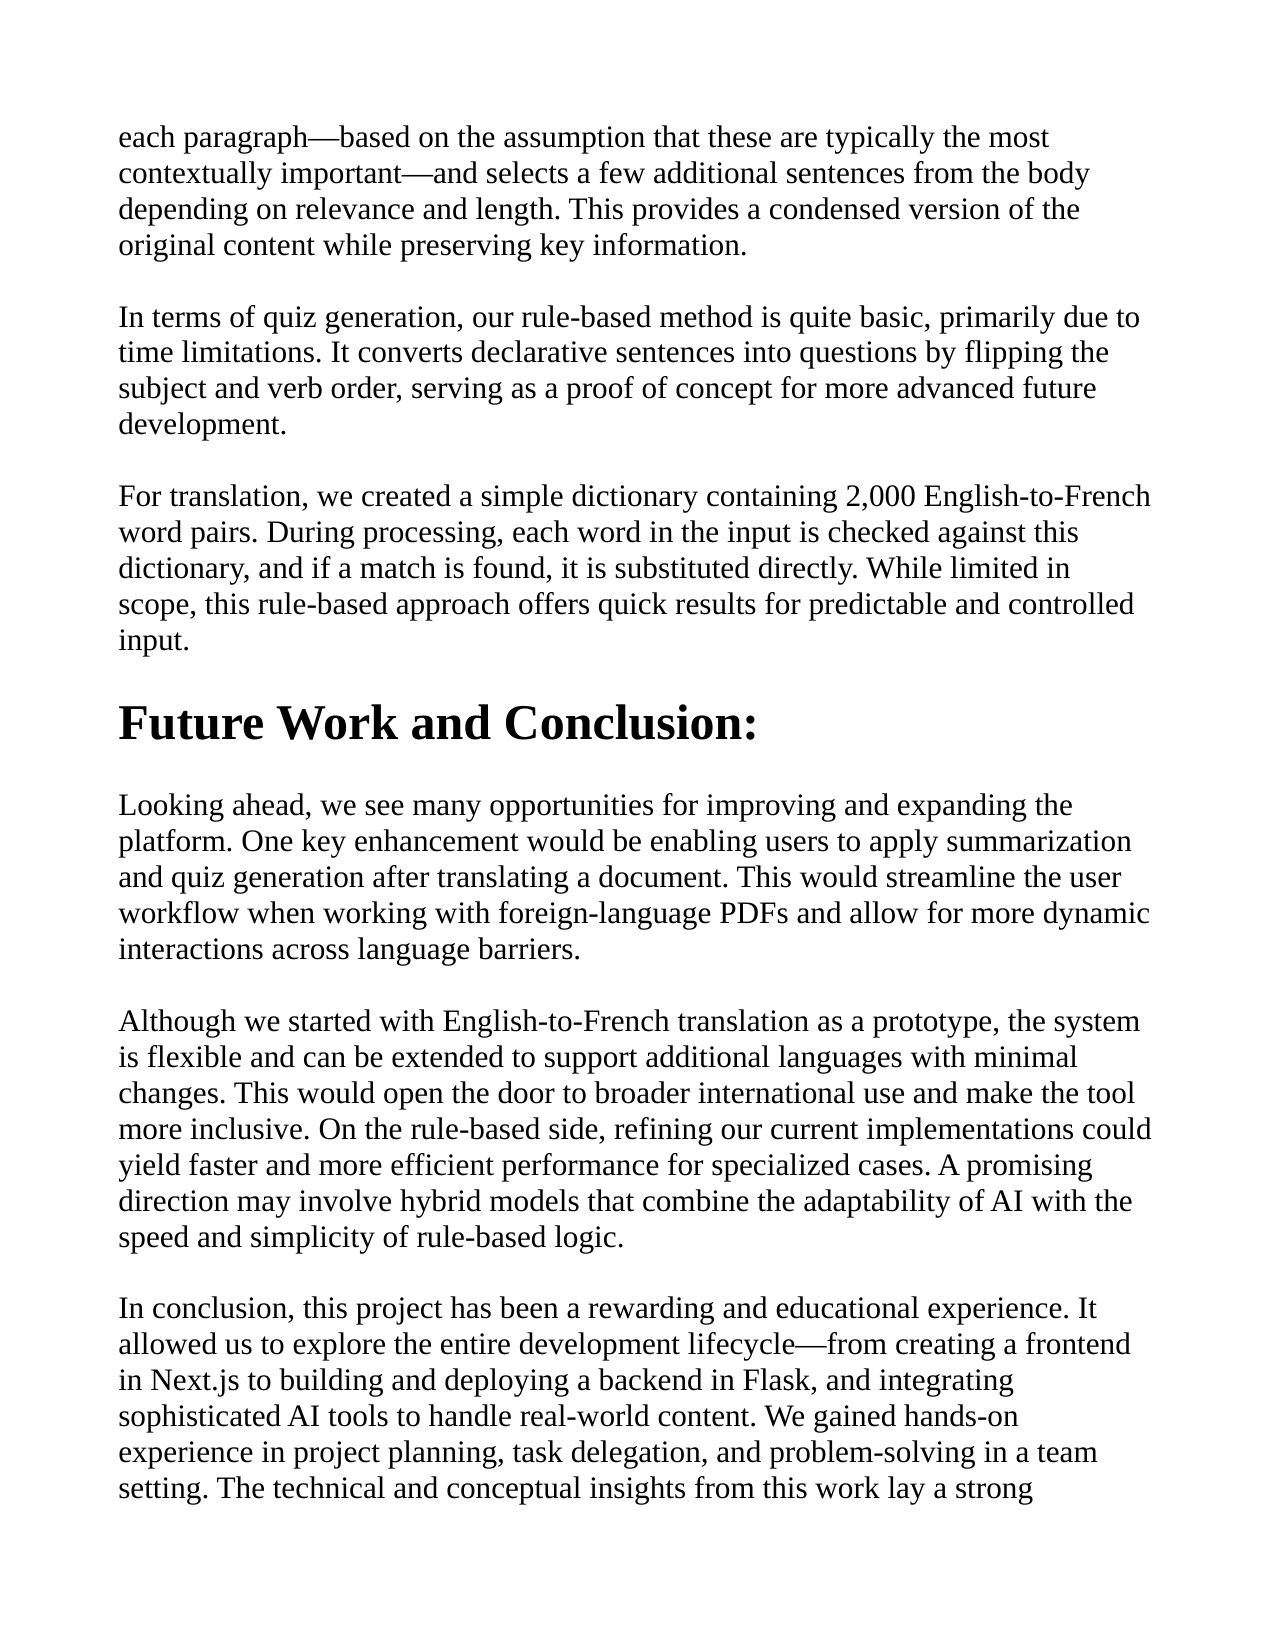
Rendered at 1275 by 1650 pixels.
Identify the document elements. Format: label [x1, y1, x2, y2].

text [118, 118, 1157, 1505]
